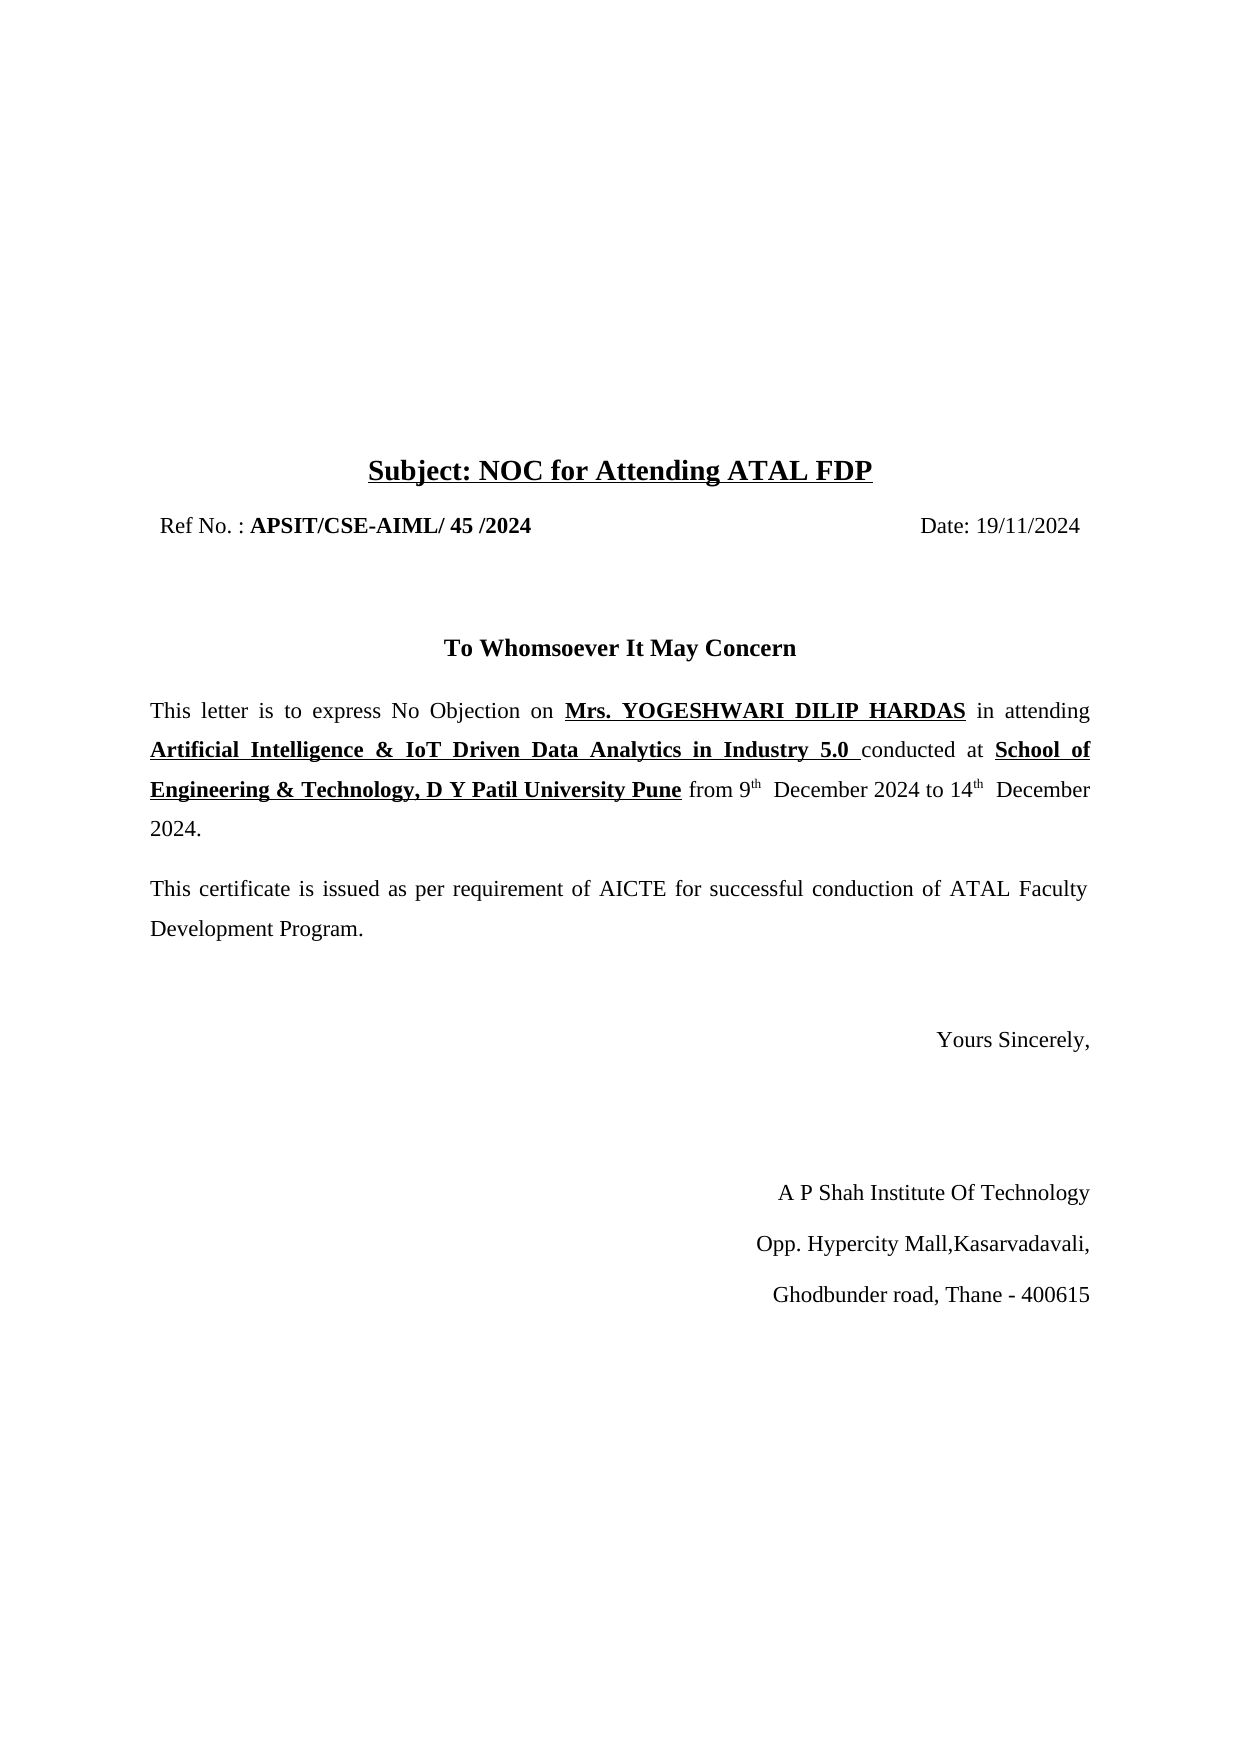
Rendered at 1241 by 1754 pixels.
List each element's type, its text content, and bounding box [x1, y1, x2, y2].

text This certificate is issued as per requirement of AICTE for successful conduction of ATAL Faculty Development Program. [150, 875, 1090, 941]
text Yours Sincerely, [150, 1026, 1090, 1053]
text Opp. Hypercity Mall,Kasarvadavali, [150, 1230, 1090, 1257]
text Ref No. : APSIT/CSE-AIML/ 45 /2024 Date: 19/11/2024 [150, 512, 1090, 538]
text A P Shah Institute Of Technology [150, 1179, 1090, 1206]
text To Whomsoever It May Concern [150, 633, 1090, 661]
text Subject: NOC for Attending ATAL FDP [150, 453, 1090, 486]
text This letter is to express No Objection on Mrs. YOGESHWARI DILIP HARDAS in attending Artificial Intelligence & IoT Driven Data Analytics in Industry 5.0 conducted at School of Engineering & Technology, D Y Patil University Pune from 9th December 2024 to 14th December 2024. [150, 697, 1090, 841]
text Ghodbunder road, Thane - 400615 [150, 1281, 1090, 1308]
